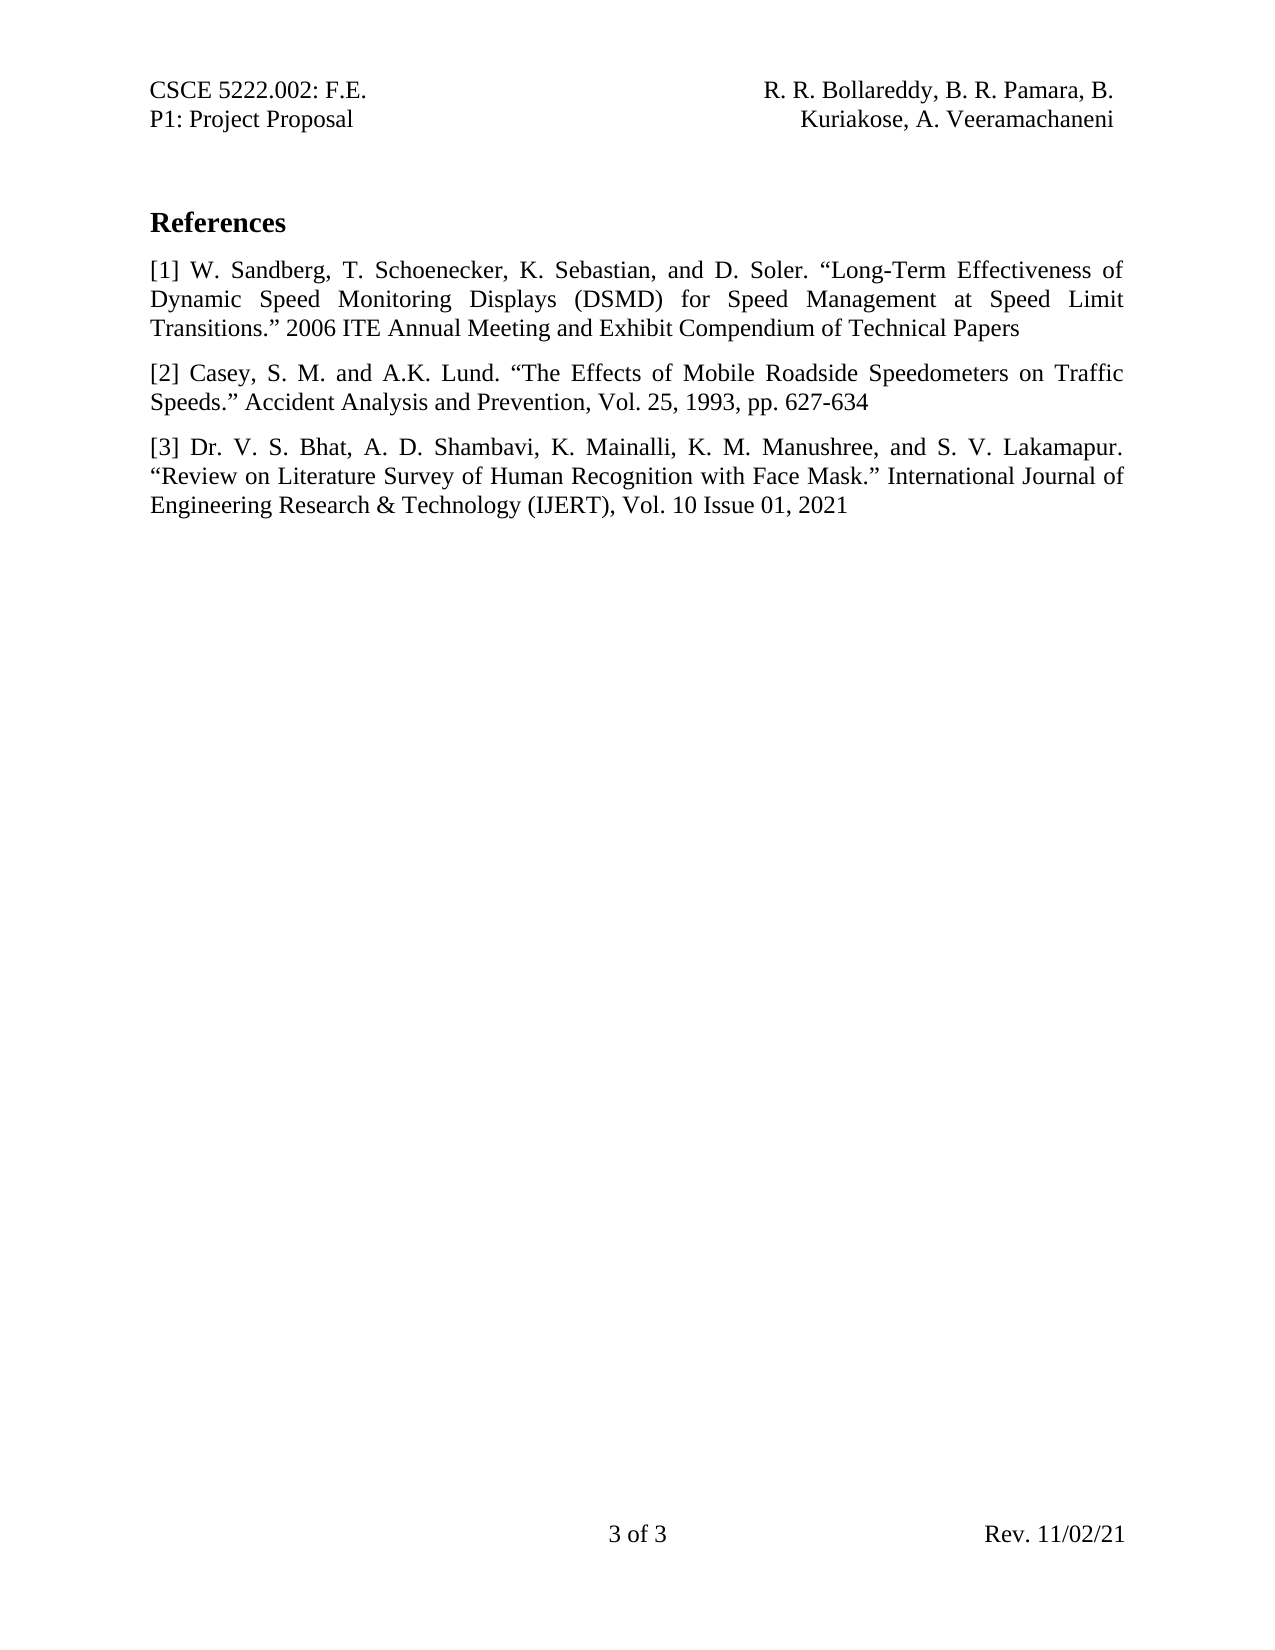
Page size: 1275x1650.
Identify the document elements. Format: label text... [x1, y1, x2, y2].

text [1] W. Sandberg, T. Schoenecker, K. Sebastian, and D. Soler. “Long-Term Effectiveness of Dynamic Speed Monitoring Displays (DSMD) for Speed Management at Speed Limit Transitions.” 2006 ITE Annual Meeting and Exhibit Compendium of Technical Papers [150, 255, 1125, 342]
text [3] Dr. V. S. Bhat, A. D. Shambavi, K. Mainalli, K. M. Manushree, and S. V. Lakamapur. “Review on Literature Survey of Human Recognition with Face Mask.” International Journal of Engineering Research & Technology (IJERT), Vol. 10 Issue 01, 2021 [150, 432, 1125, 519]
text [2] Casey, S. M. and A.K. Lund. “The Effects of Mobile Roadside Speedometers on Traffic Speeds.” Accident Analysis and Prevention, Vol. 25, 1993, pp. 627-634 [150, 358, 1125, 416]
text References [150, 205, 1125, 239]
